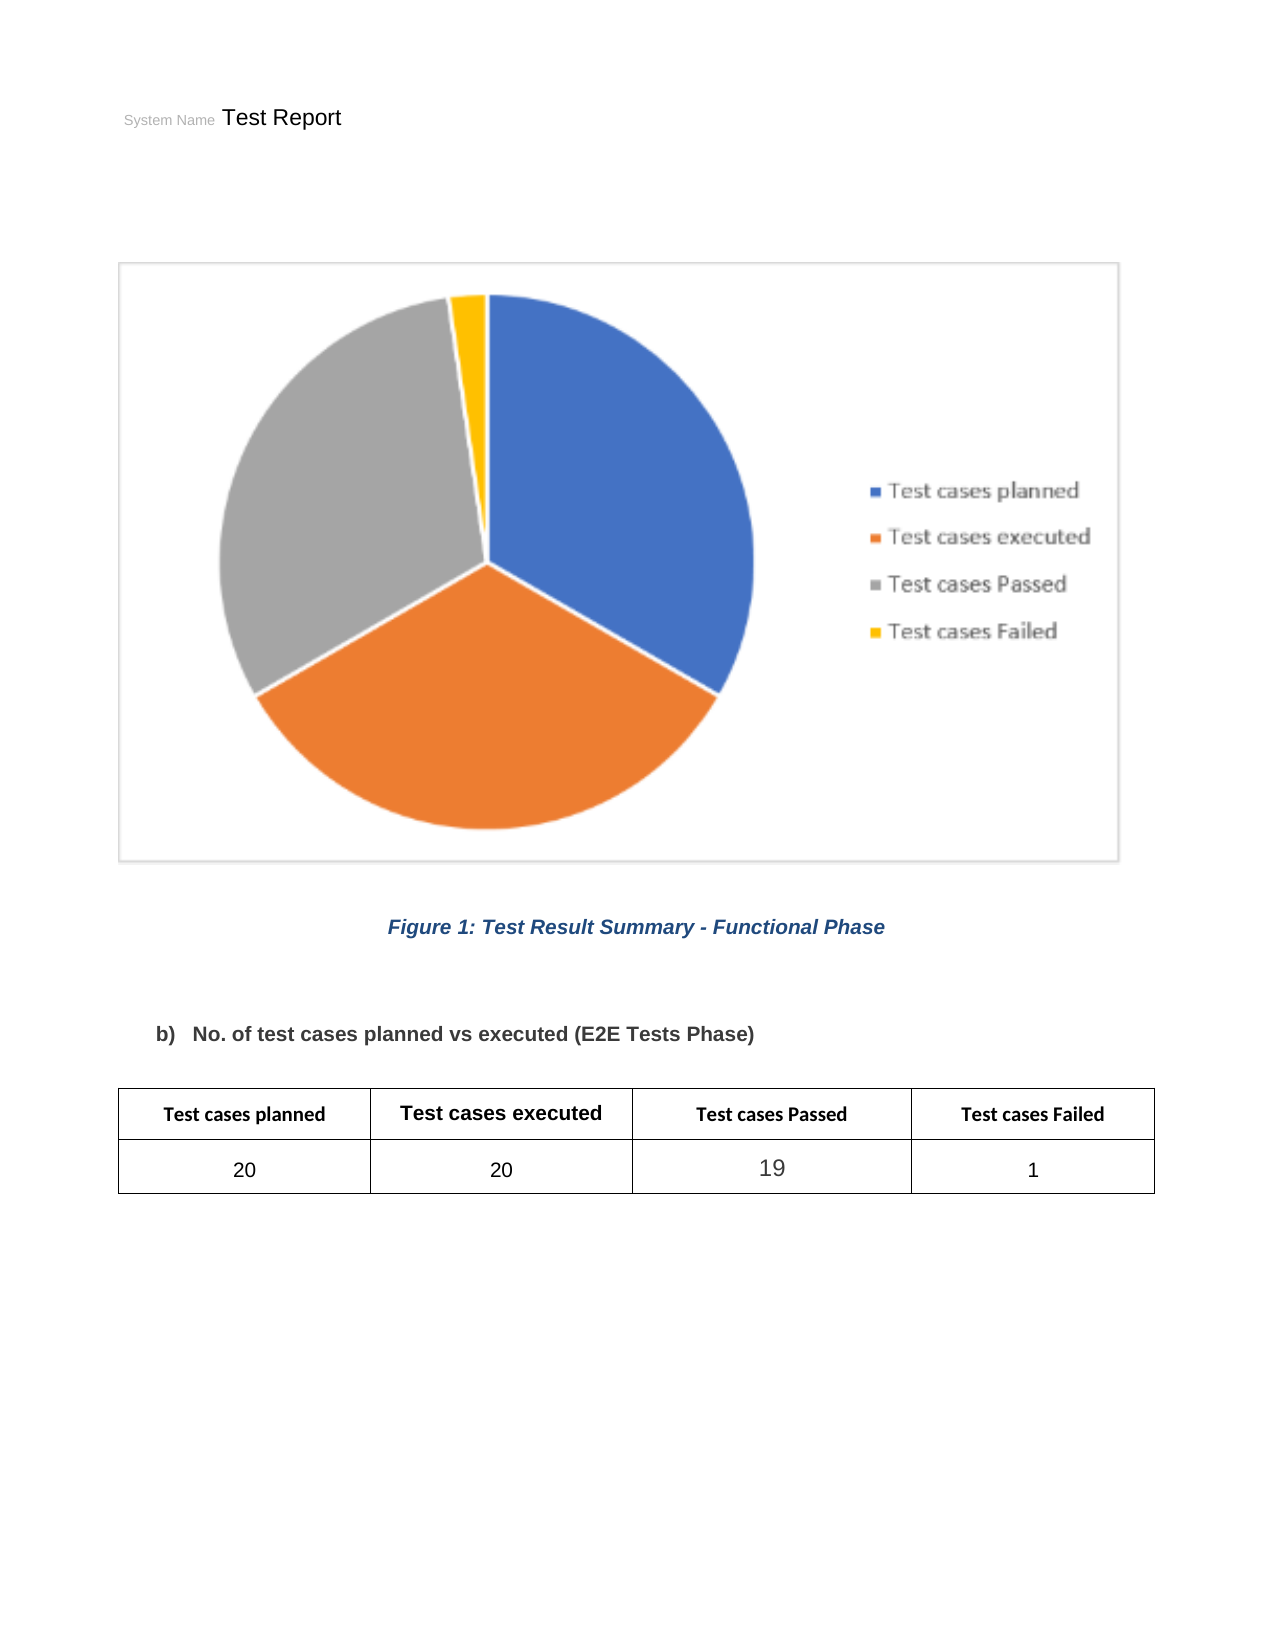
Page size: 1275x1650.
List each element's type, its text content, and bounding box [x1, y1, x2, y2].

table_cell 20 [119, 1140, 370, 1193]
table_cell 1 [912, 1140, 1154, 1193]
text Figure 1: Test Result Summary - Functional Phase [118, 915, 1157, 939]
table_header Test cases Failed [912, 1089, 1154, 1139]
picture [118, 262, 1122, 865]
table_header Test cases Passed [633, 1089, 911, 1139]
table_cell 19 [633, 1140, 911, 1193]
table_header Test cases planned [119, 1089, 370, 1139]
text b) No. of test cases planned vs executed (E2E Tests Phase) [156, 1022, 1157, 1046]
table_header Test cases executed [371, 1089, 632, 1139]
table_cell 20 [371, 1140, 632, 1193]
